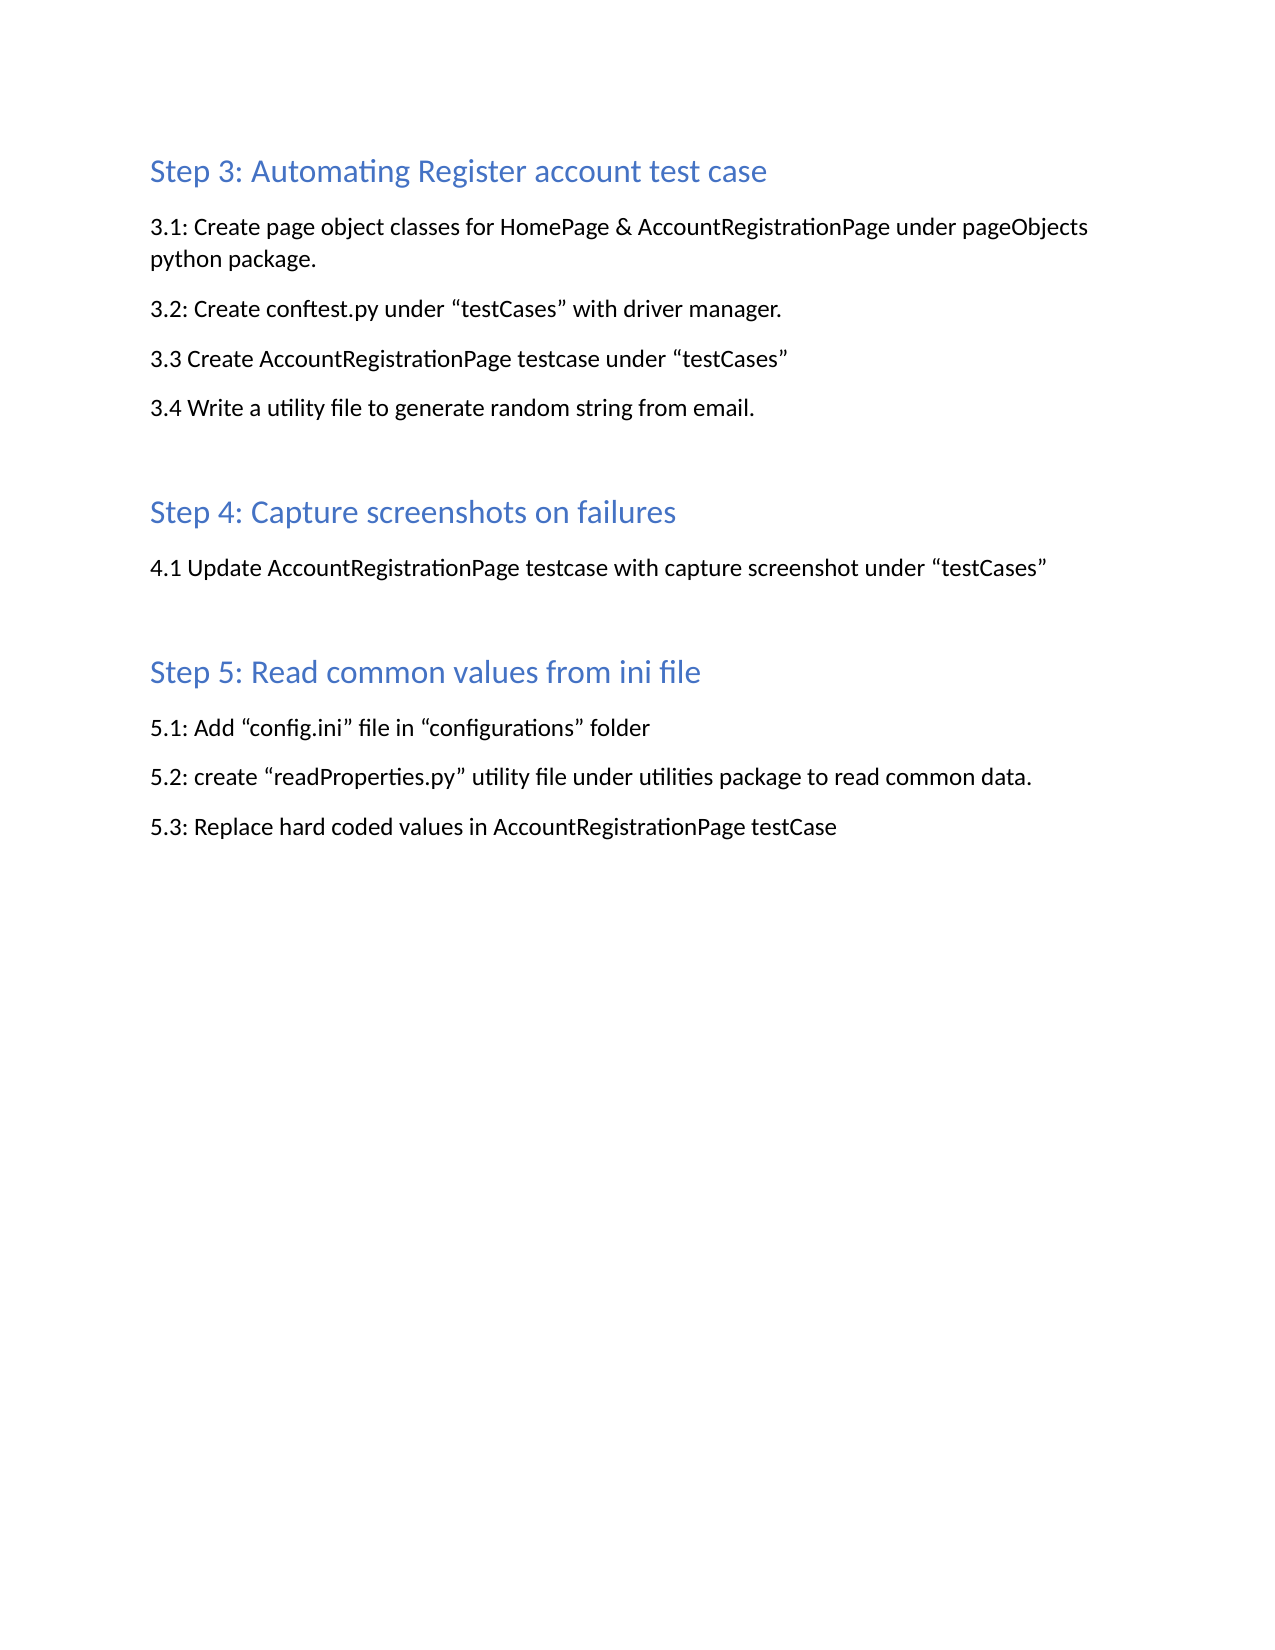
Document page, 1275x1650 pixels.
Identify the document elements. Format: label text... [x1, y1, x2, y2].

text 3.4 Write a utility file to generate random string from email. [150, 392, 1125, 423]
text 5.1: Add “config.ini” file in “configurations” folder [150, 712, 1125, 742]
text Step 5: Read common values from ini file [150, 651, 1125, 692]
text 4.1 Update AccountRegistrationPage testcase with capture screenshot under “testCases” [150, 552, 1125, 583]
text 3.1: Create page object classes for HomePage & AccountRegistrationPage under pageObjects python package. [150, 211, 1125, 274]
text 5.3: Replace hard coded values in AccountRegistrationPage testCase [150, 811, 1125, 842]
text Step 3: Automating Register account test case [150, 150, 1125, 191]
text 5.2: create “readProperties.py” utility file under utilities package to read common data. [150, 761, 1125, 792]
text Step 4: Capture screenshots on failures [150, 491, 1125, 532]
text 3.3 Create AccountRegistrationPage testcase under “testCases” [150, 343, 1125, 373]
text 3.2: Create conftest.py under “testCases” with driver manager. [150, 293, 1125, 324]
